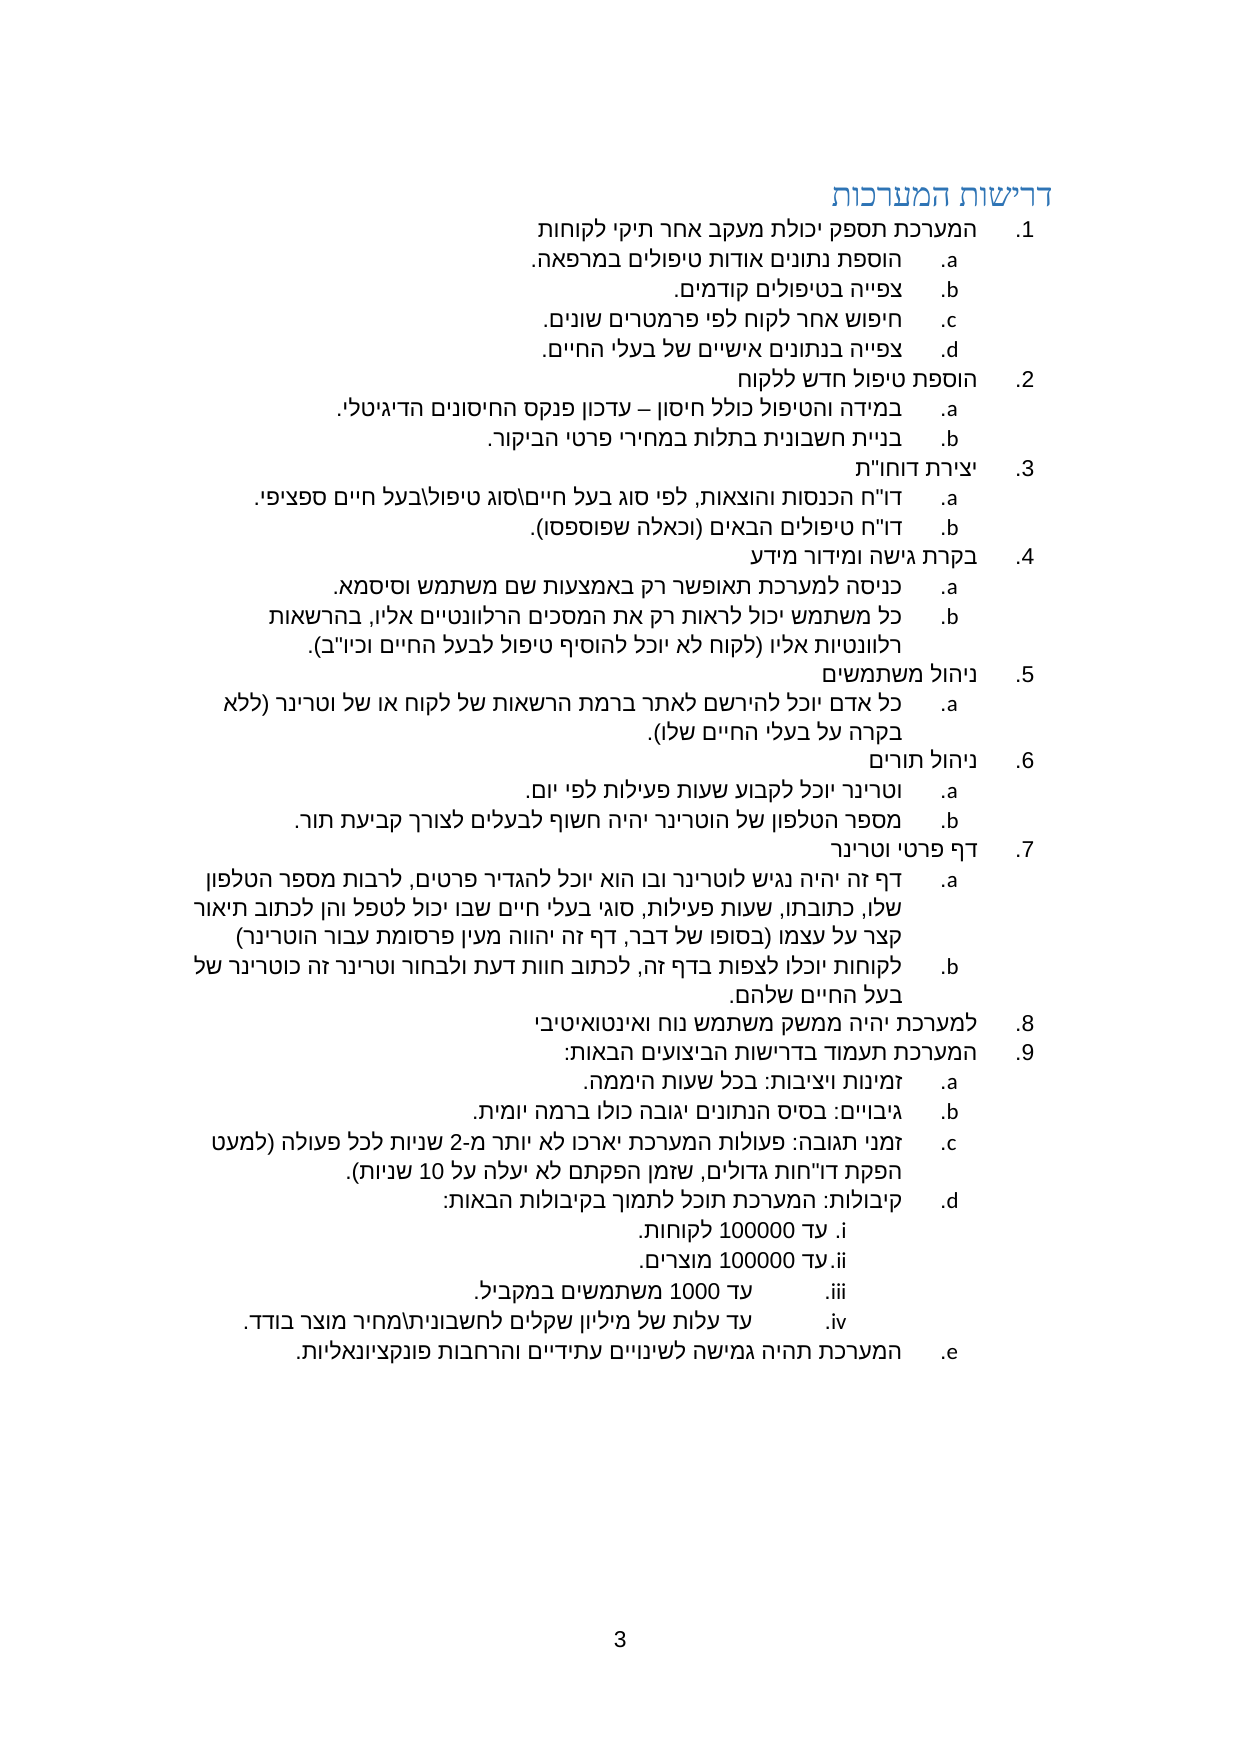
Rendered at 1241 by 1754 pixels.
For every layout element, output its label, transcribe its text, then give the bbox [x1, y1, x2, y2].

list גיבויים: בסיס הנתונים יגובה כולו ברמה יומית. [187, 1097, 940, 1125]
list בקרת גישה ומידור מידע [187, 543, 1015, 570]
list זמינות ויציבות: בכל שעות היממה. [187, 1067, 940, 1095]
list למערכת יהיה ממשק משתמש נוח ואינטואיטיבי [187, 1010, 1015, 1037]
list עד 1000 משתמשים במקביל. [187, 1277, 846, 1305]
list כל אדם יוכל להירשם לאתר ברמת הרשאות של לקוח או של וטרינר (ללא בקרה על בעלי החיים שלו). [187, 689, 940, 745]
subtitle דרישות המערכות [187, 175, 1053, 213]
list בניית חשבונית בתלות במחירי פרטי הביקור. [187, 424, 940, 452]
list מספר הטלפון של הוטרינר יהיה חשוף לבעלים לצורך קביעת תור. [187, 806, 940, 834]
list זמני תגובה: פעולות המערכת יארכו לא יותר מ-2 שניות לכל פעולה (למעט הפקת דו"חות גדולים, שזמן הפקתם לא יעלה על 10 שניות). [187, 1128, 940, 1184]
list עד 100000 לקוחות. [187, 1216, 846, 1244]
list הוספת נתונים אודות טיפולים במרפאה. [187, 245, 940, 273]
list המערכת תהיה גמישה לשינויים עתידיים והרחבות פונקציונאליות. [187, 1337, 940, 1365]
list ניהול משתמשים [187, 661, 1015, 687]
list כל משתמש יכול לראות רק את המסכים הרלוונטיים אליו, בהרשאות רלוונטיות אליו (לקוח לא יוכל להוסיף טיפול לבעל החיים וכיו"ב). [187, 602, 940, 658]
list יצירת דוחו"ת [187, 454, 1015, 481]
list עד עלות של מיליון שקלים לחשבונית\מחיר מוצר בודד. [187, 1307, 846, 1335]
list דו"ח טיפולים הבאים (וכאלה שפוספסו). [187, 513, 940, 541]
list דו"ח הכנסות והוצאות, לפי סוג בעל חיים\סוג טיפול\בעל חיים ספציפי. [187, 483, 940, 511]
list עד 100000 מוצרים. [187, 1247, 846, 1274]
list קיבולות: המערכת תוכל לתמוך בקיבולות הבאות: [187, 1186, 940, 1214]
list חיפוש אחר לקוח לפי פרמטרים שונים. [187, 305, 940, 333]
list דף פרטי וטרינר [187, 836, 1015, 863]
list הוספת טיפול חדש ללקוח [187, 366, 1015, 392]
list דף זה יהיה נגיש לוטרינר ובו הוא יוכל להגדיר פרטים, לרבות מספר הטלפון שלו, כתובתו, שעות פעילות, סוגי בעלי חיים שבו יכול לטפל והן לכתוב תיאור קצר על עצמו (בסופו של דבר, דף זה יהווה מעין פרסומת עבור הוטרינר) [187, 865, 940, 950]
list המערכת תספק יכולת מעקב אחר תיקי לקוחות [187, 216, 1015, 243]
list המערכת תעמוד בדרישות הביצועים הבאות: [187, 1039, 1015, 1065]
list במידה והטיפול כולל חיסון – עדכון פנקס החיסונים הדיגיטלי. [187, 394, 940, 422]
list כניסה למערכת תאופשר רק באמצעות שם משתמש וסיסמא. [187, 572, 940, 600]
list לקוחות יוכלו לצפות בדף זה, לכתוב חוות דעת ולבחור וטרינר זה כוטרינר של בעל החיים שלהם. [187, 952, 940, 1008]
list וטרינר יוכל לקבוע שעות פעילות לפי יום. [187, 776, 940, 804]
list ניהול תורים [187, 747, 1015, 774]
list צפייה בטיפולים קודמים. [187, 275, 940, 303]
list צפייה בנתונים אישיים של בעלי החיים. [187, 335, 940, 363]
